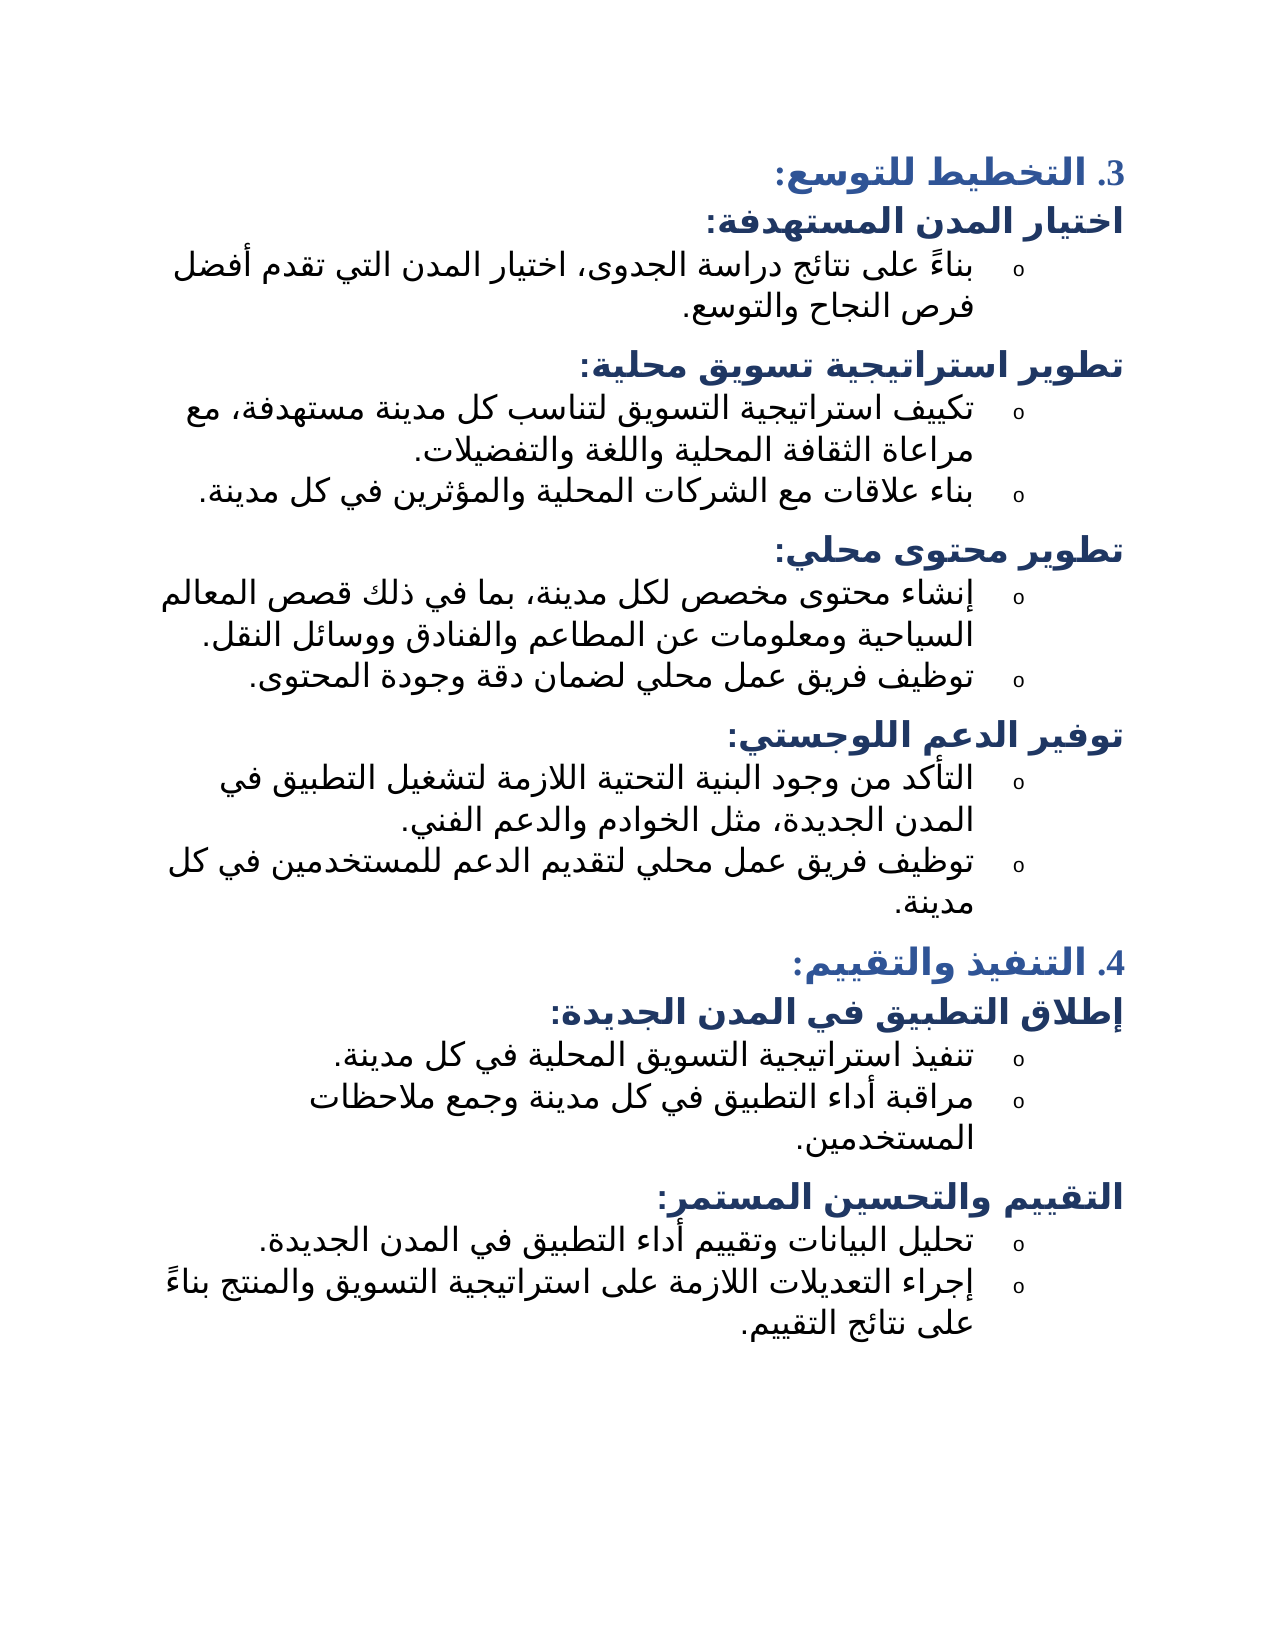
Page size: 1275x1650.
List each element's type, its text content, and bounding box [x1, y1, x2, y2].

list التأكد من وجود البنية التحتية اللازمة لتشغيل التطبيق في المدن الجديدة، مثل الخوادم والدعم الفني. [150, 758, 1012, 838]
subtitle تطوير محتوى محلي: [150, 529, 1125, 570]
list توظيف فريق عمل محلي لتقديم الدعم للمستخدمين في كل مدينة. [150, 841, 1012, 921]
list إنشاء محتوى مخصص لكل مدينة، بما في ذلك قصص المعالم السياحية ومعلومات عن المطاعم والفنادق ووسائل النقل. [150, 573, 1012, 653]
list توظيف فريق عمل محلي لضمان دقة وجودة المحتوى. [150, 656, 1012, 694]
subtitle 3. التخطيط للتوسع: [150, 150, 1125, 193]
list إجراء التعديلات اللازمة على استراتيجية التسويق والمنتج بناءً على نتائج التقييم. [150, 1262, 1012, 1342]
subtitle التقييم والتحسين المستمر: [150, 1176, 1125, 1217]
list تنفيذ استراتيجية التسويق المحلية في كل مدينة. [150, 1035, 1012, 1074]
list بناءً على نتائج دراسة الجدوى، اختيار المدن التي تقدم أفضل فرص النجاح والتوسع. [150, 245, 1012, 324]
list بناء علاقات مع الشركات المحلية والمؤثرين في كل مدينة. [150, 471, 1012, 509]
subtitle 4. التنفيذ والتقييم: [150, 941, 1125, 984]
subtitle إطلاق التطبيق في المدن الجديدة: [150, 991, 1125, 1032]
subtitle تطوير استراتيجية تسويق محلية: [150, 344, 1125, 385]
list تحليل البيانات وتقييم أداء التطبيق في المدن الجديدة. [150, 1220, 1012, 1259]
subtitle اختيار المدن المستهدفة: [150, 201, 1125, 241]
list تكييف استراتيجية التسويق لتناسب كل مدينة مستهدفة، مع مراعاة الثقافة المحلية واللغة والتفضيلات. [150, 388, 1012, 468]
subtitle توفير الدعم اللوجستي: [150, 714, 1125, 755]
list مراقبة أداء التطبيق في كل مدينة وجمع ملاحظات المستخدمين. [150, 1077, 1012, 1157]
